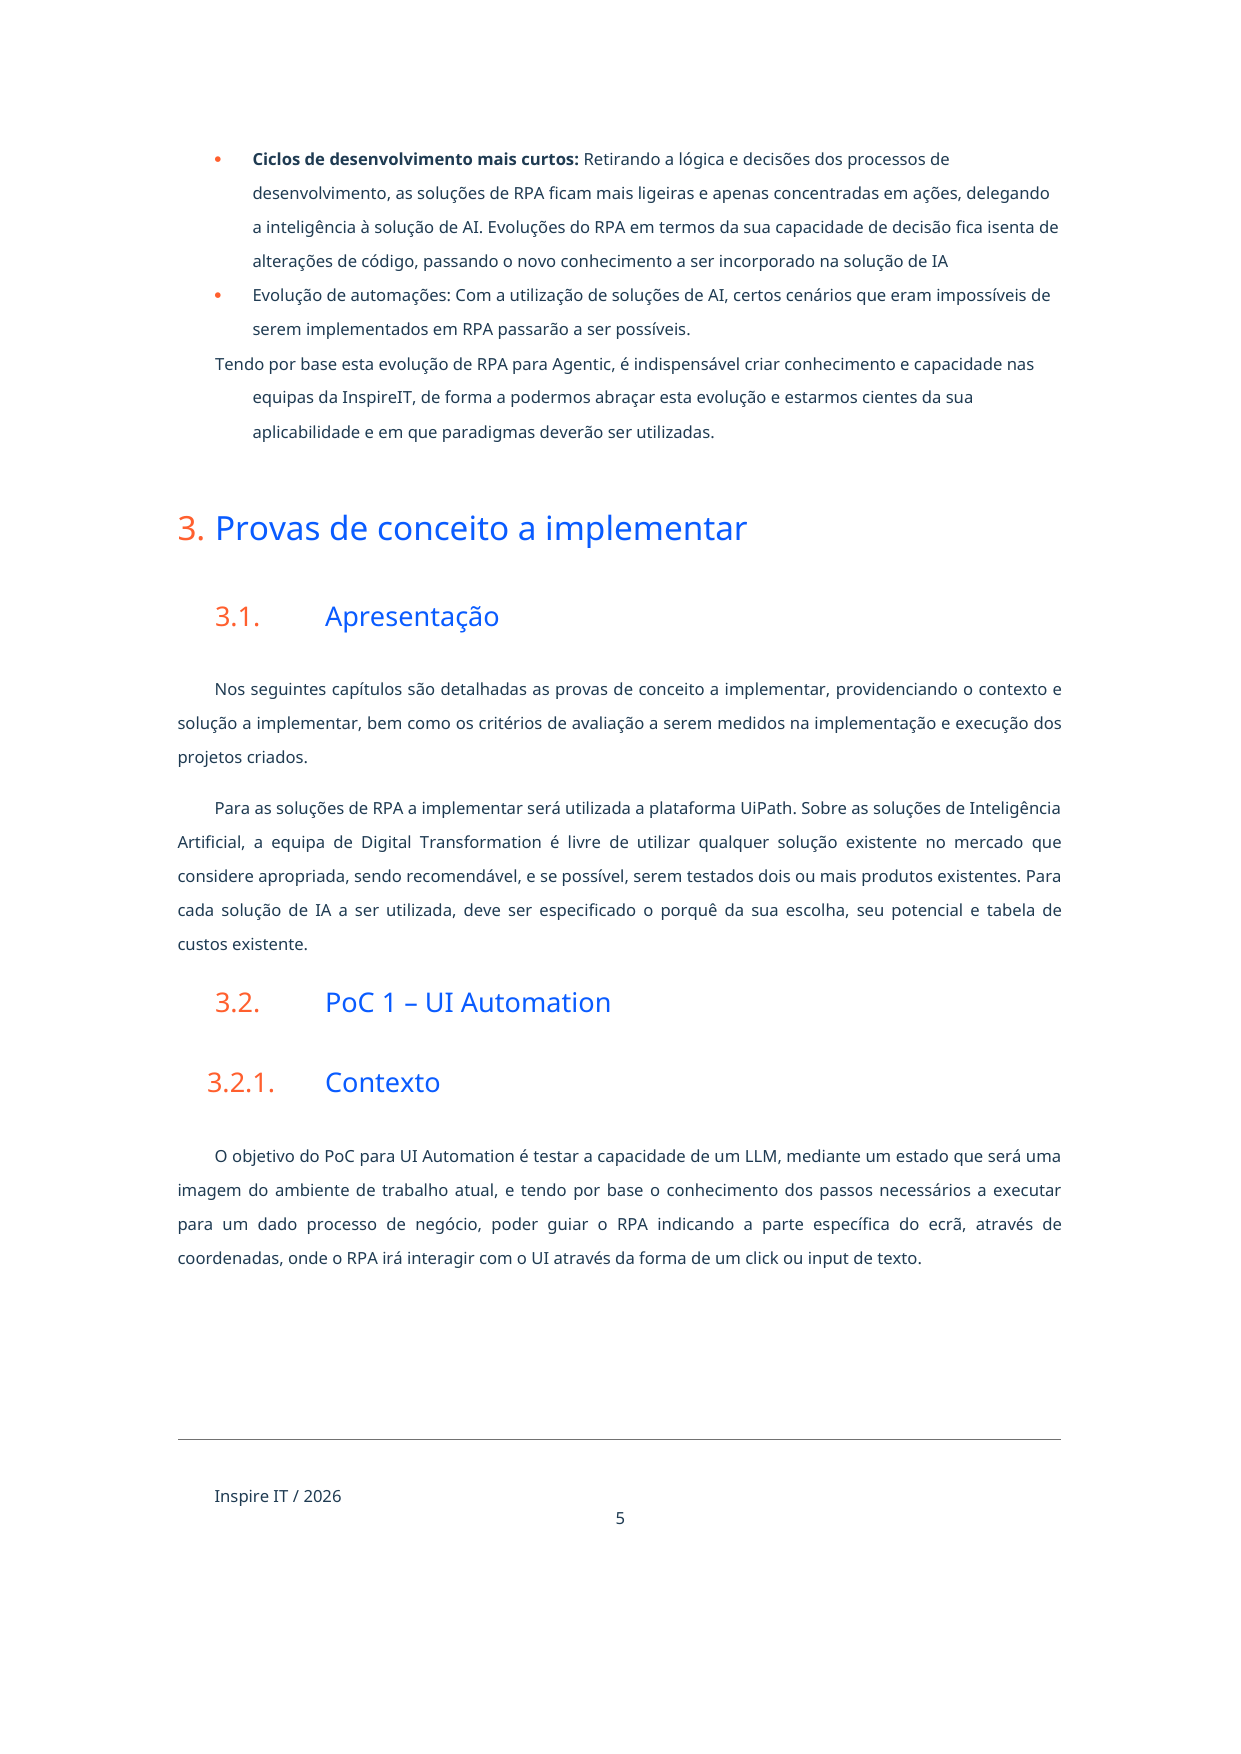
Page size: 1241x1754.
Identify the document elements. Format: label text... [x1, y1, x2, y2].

list Ciclos de desenvolvimento mais curtos: Retirando a lógica e decisões dos processos de desenvolvimento, as soluções de RPA ficam mais ligeiras e apenas concentradas em ações, delegando a inteligência à solução de AI. Evoluções do RPA em termos da sua capacidade de decisão fica isenta de alterações de código, passando o novo conhecimento a ser incorporado na solução de IA [215, 148, 1063, 273]
text O objetivo do PoC para UI Automation é testar a capacidade de um LLM, mediante um estado que será uma imagem do ambiente de trabalho atual, e tendo por base o conhecimento dos passos necessários a executar para um dado processo de negócio, poder guiar o RPA indicando a parte específica do ecrã, através de coordenadas, onde o RPA irá interagir com o UI através da forma de um click ou input de texto. [177, 1144, 1063, 1269]
subtitle Apresentação [215, 597, 1063, 634]
list Evolução de automações: Com a utilização de soluções de AI, certos cenários que eram impossíveis de serem implementados em RPA passarão a ser possíveis. [215, 284, 1063, 341]
list Tendo por base esta evolução de RPA para Agentic, é indispensável criar conhecimento e capacidade nas equipas da InspireIT, de forma a podermos abraçar esta evolução e estarmos cientes da sua aplicabilidade e em que paradigmas deverão ser utilizadas. [215, 352, 1063, 443]
subtitle Contexto [207, 1064, 1058, 1101]
subtitle Provas de conceito a implementar [177, 504, 1063, 550]
text Nos seguintes capítulos são detalhadas as provas de conceito a implementar, providenciando o contexto e solução a implementar, bem como os critérios de avaliação a serem medidos na implementação e execução dos projetos criados. [177, 678, 1063, 768]
text Para as soluções de RPA a implementar será utilizada a plataforma UiPath. Sobre as soluções de Inteligência Artificial, a equipa de Digital Transformation é livre de utilizar qualquer solução existente no mercado que considere apropriada, sendo recomendável, e se possível, serem testados dois ou mais produtos existentes. Para cada solução de IA a ser utilizada, deve ser especificado o porquê da sua escolha, seu potencial e tabela de custos existente. [177, 797, 1063, 956]
subtitle PoC 1 – UI Automation [215, 983, 1063, 1020]
